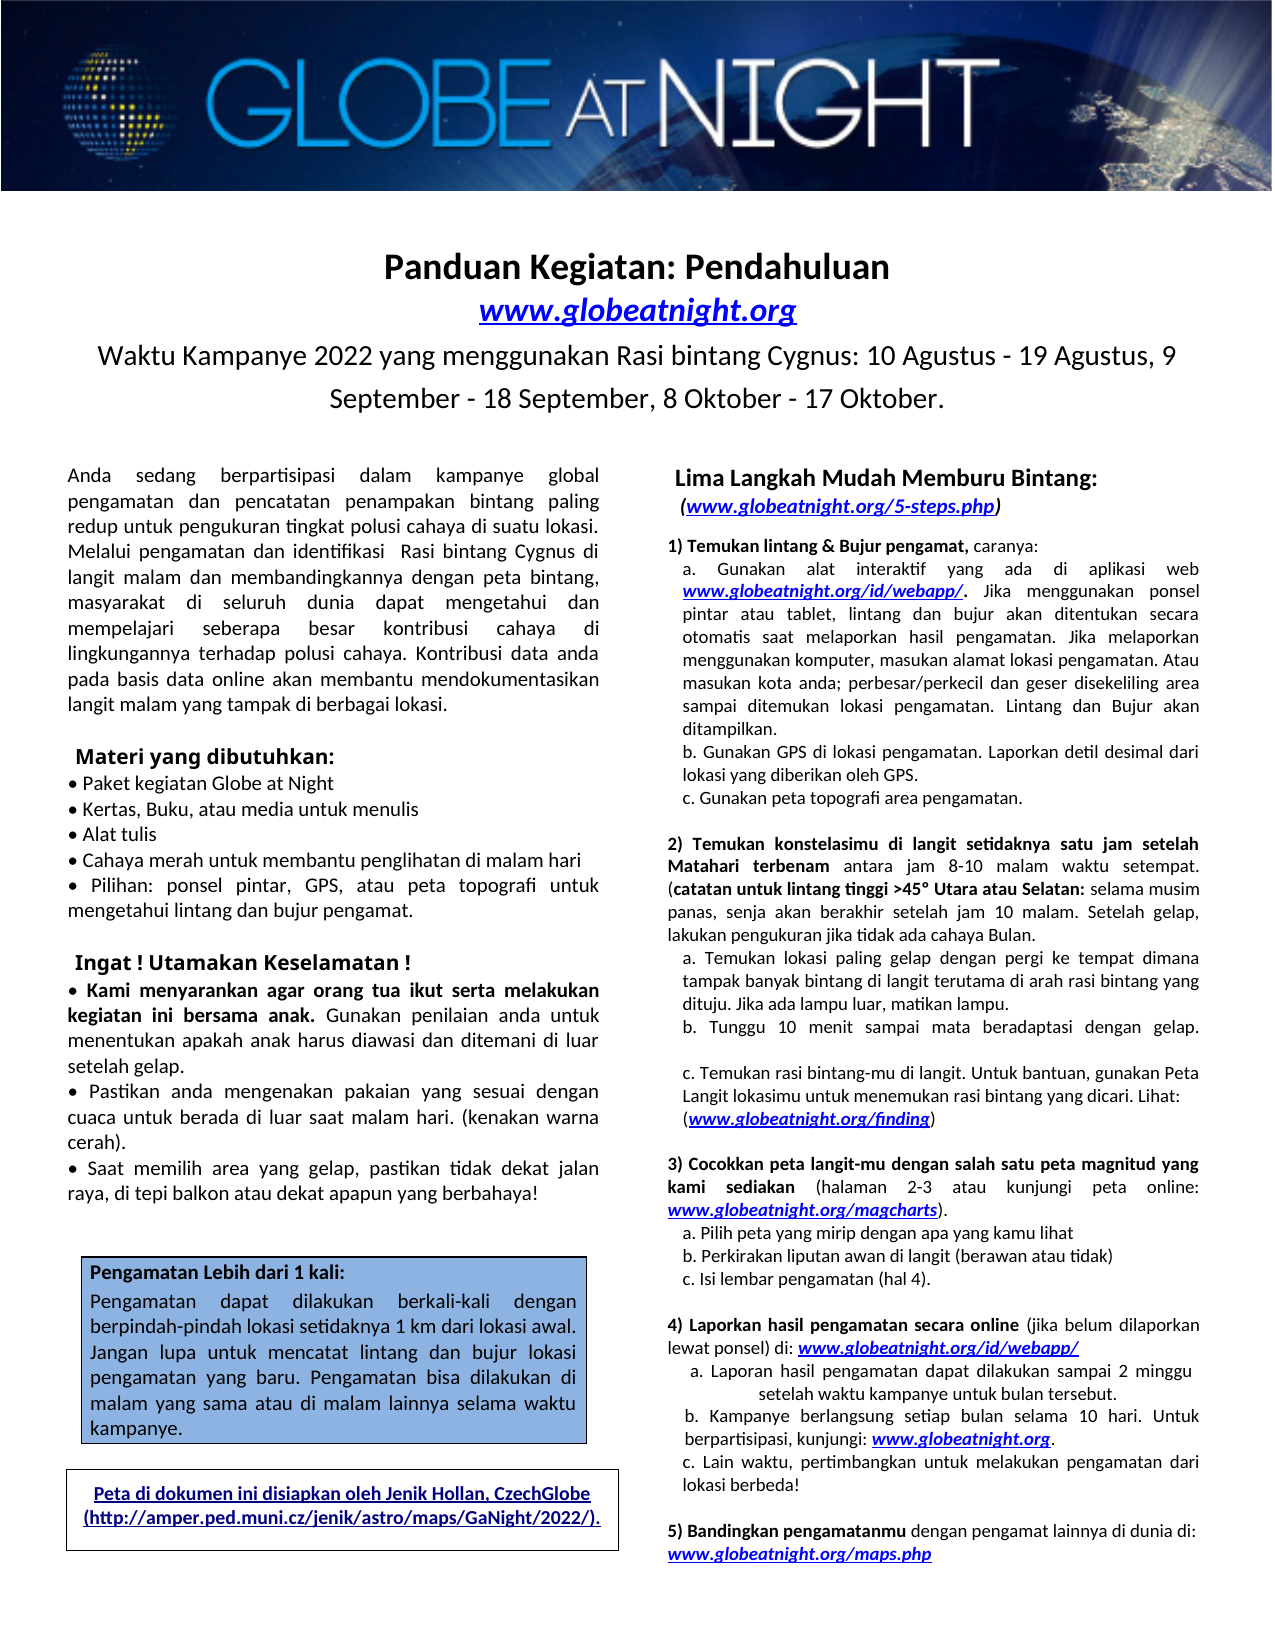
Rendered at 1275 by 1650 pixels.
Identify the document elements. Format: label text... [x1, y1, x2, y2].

text Lima Langkah Mudah Memburu Bintang: (www.globeatnight.org/5-steps.php) [675, 462, 1200, 518]
text b. Kampanye berlangsung setiap bulan selama 10 hari. Untuk berpartisipasi, kunjungi: www.globeatnight.org. [684, 1404, 1200, 1450]
text • Alat tulis [67, 821, 600, 847]
text Pengamatan Lebih dari 1 kali: [82, 1258, 586, 1285]
text b. Tunggu 10 menit sampai mata beradaptasi dengan gelap. [682, 1015, 1200, 1061]
text a. Gunakan alat interaktif yang ada di aplikasi web www.globeatnight.org/id/webapp/. Jika menggunakan ponsel pintar atau tablet, lintang dan bujur akan ditentukan secara otomatis saat melaporkan hasil pengamatan. Jika melaporkan menggunakan komputer, masukan alamat lokasi pengamatan. Atau masukan kota anda; perbesar/perkecil dan geser disekeliling area sampai ditemukan lokasi pengamatan. Lintang dan Bujur akan ditampilkan. [682, 557, 1200, 740]
text Pengamatan dapat dilakukan berkali-kali dengan berpindah-pindah lokasi setidaknya 1 km dari lokasi awal. Jangan lupa untuk mencatat lintang dan bujur lokasi pengamatan yang baru. Pengamatan bisa dilakukan di malam yang sama atau di malam lainnya selama waktu kampanye. [82, 1285, 586, 1443]
text c. Temukan rasi bintang-mu di langit. Untuk bantuan, gunakan Peta Langit lokasimu untuk menemukan rasi bintang yang dicari. Lihat: [682, 1061, 1200, 1107]
text 2) Temukan konstelasimu di langit setidaknya satu jam setelah Matahari terbenam antara jam 8-10 malam waktu setempat. (catatan untuk lintang tinggi >45º Utara atau Selatan: selama musim panas, senja akan berakhir setelah jam 10 malam. Setelah gelap, lakukan pengukuran jika tidak ada cahaya Bulan. [667, 832, 1200, 946]
text Panduan Kegiatan: Pendahuluan [75, 243, 1200, 289]
text a. Temukan lokasi paling gelap dengan pergi ke tempat dimana tampak banyak bintang di langit terutama di arah rasi bintang yang dituju. Jika ada lampu luar, matikan lampu. [682, 946, 1200, 1015]
text • Paket kegiatan Globe at Night [67, 771, 600, 796]
text (www.globeatnight.org/finding) [682, 1107, 1200, 1129]
text c. Lain waktu, pertimbangkan untuk melakukan pengamatan dari lokasi berbeda! [682, 1450, 1200, 1496]
text Peta di dokumen ini disiapkan oleh Jenik Hollan, CzechGlobe (http://amper.ped.muni.cz/jenik/astro/maps/GaNight/2022/). [67, 1470, 618, 1550]
text 3) Cocokkan peta langit-mu dengan salah satu peta magnitud yang kami sediakan (halaman 2-3 atau kunjungi peta online: www.globeatnight.org/magcharts). [667, 1152, 1200, 1221]
text • Kami menyarankan agar orang tua ikut serta melakukan kegiatan ini bersama anak. Gunakan penilaian anda untuk menentukan apakah anak harus diawasi dan ditemani di luar setelah gelap. [67, 977, 600, 1078]
text 5) Bandingkan pengamatanmu dengan pengamat lainnya di dunia di: www.globeatnight.org/maps.php [667, 1519, 1200, 1565]
text c. Gunakan peta topografi area pengamatan. [682, 786, 1200, 809]
text a. Laporan hasil pengamatan dapat dilakukan sampai 2 minggu setelah waktu kampanye untuk bulan tersebut. [667, 1359, 1200, 1404]
text • Kertas, Buku, atau media untuk menulis [67, 796, 600, 821]
text c. Isi lembar pengamatan (hal 4). [682, 1267, 1200, 1290]
text • Cahaya merah untuk membantu penglihatan di malam hari [67, 847, 600, 872]
text www.globeatnight.org [75, 289, 1200, 329]
text a. Pilih peta yang mirip dengan apa yang kamu lihat [682, 1221, 1200, 1244]
text 4) Laporkan hasil pengamatan secara online (jika belum dilaporkan lewat ponsel) di: www.globeatnight.org/id/webapp/ [667, 1313, 1200, 1359]
text Waktu Kampanye 2022 yang menggunakan Rasi bintang Cygnus: 10 Agustus - 19 Agustus, 9 September - 18 September, 8 Oktober - 17 Oktober. [75, 337, 1200, 416]
text Materi yang dibutuhkan: [75, 742, 600, 771]
text b. Perkirakan liputan awan di langit (berawan atau tidak) [682, 1244, 1200, 1267]
text 1) Temukan lintang & Bujur pengamat, caranya: [667, 534, 1200, 557]
text • Saat memilih area yang gelap, pastikan tidak dekat jalan raya, di tepi balkon atau dekat apapun yang berbahaya! [67, 1155, 600, 1206]
text Ingat ! Utamakan Keselamatan ! [75, 948, 600, 977]
text • Pastikan anda mengenakan pakaian yang sesuai dengan cuaca untuk berada di luar saat malam hari. (kenakan warna cerah). [67, 1078, 600, 1155]
text b. Gunakan GPS di lokasi pengamatan. Laporkan detil desimal dari lokasi yang diberikan oleh GPS. [682, 740, 1200, 786]
text • Pilihan: ponsel pintar, GPS, atau peta topografi untuk mengetahui lintang dan bujur pengamat. [67, 872, 600, 923]
text Anda sedang berpartisipasi dalam kampanye global pengamatan dan pencatatan penampakan bintang paling redup untuk pengukuran tingkat polusi cahaya di suatu lokasi. Melalui pengamatan dan identifikasi Rasi bintang Cygnus di langit malam dan membandingkannya dengan peta bintang, masyarakat di seluruh dunia dapat mengetahui dan mempelajari seberapa besar kontribusi cahaya di lingkungannya terhadap polusi cahaya. Kontribusi data anda pada basis data online akan membantu mendokumentasikan langit malam yang tampak di berbagai lokasi. [67, 462, 600, 717]
